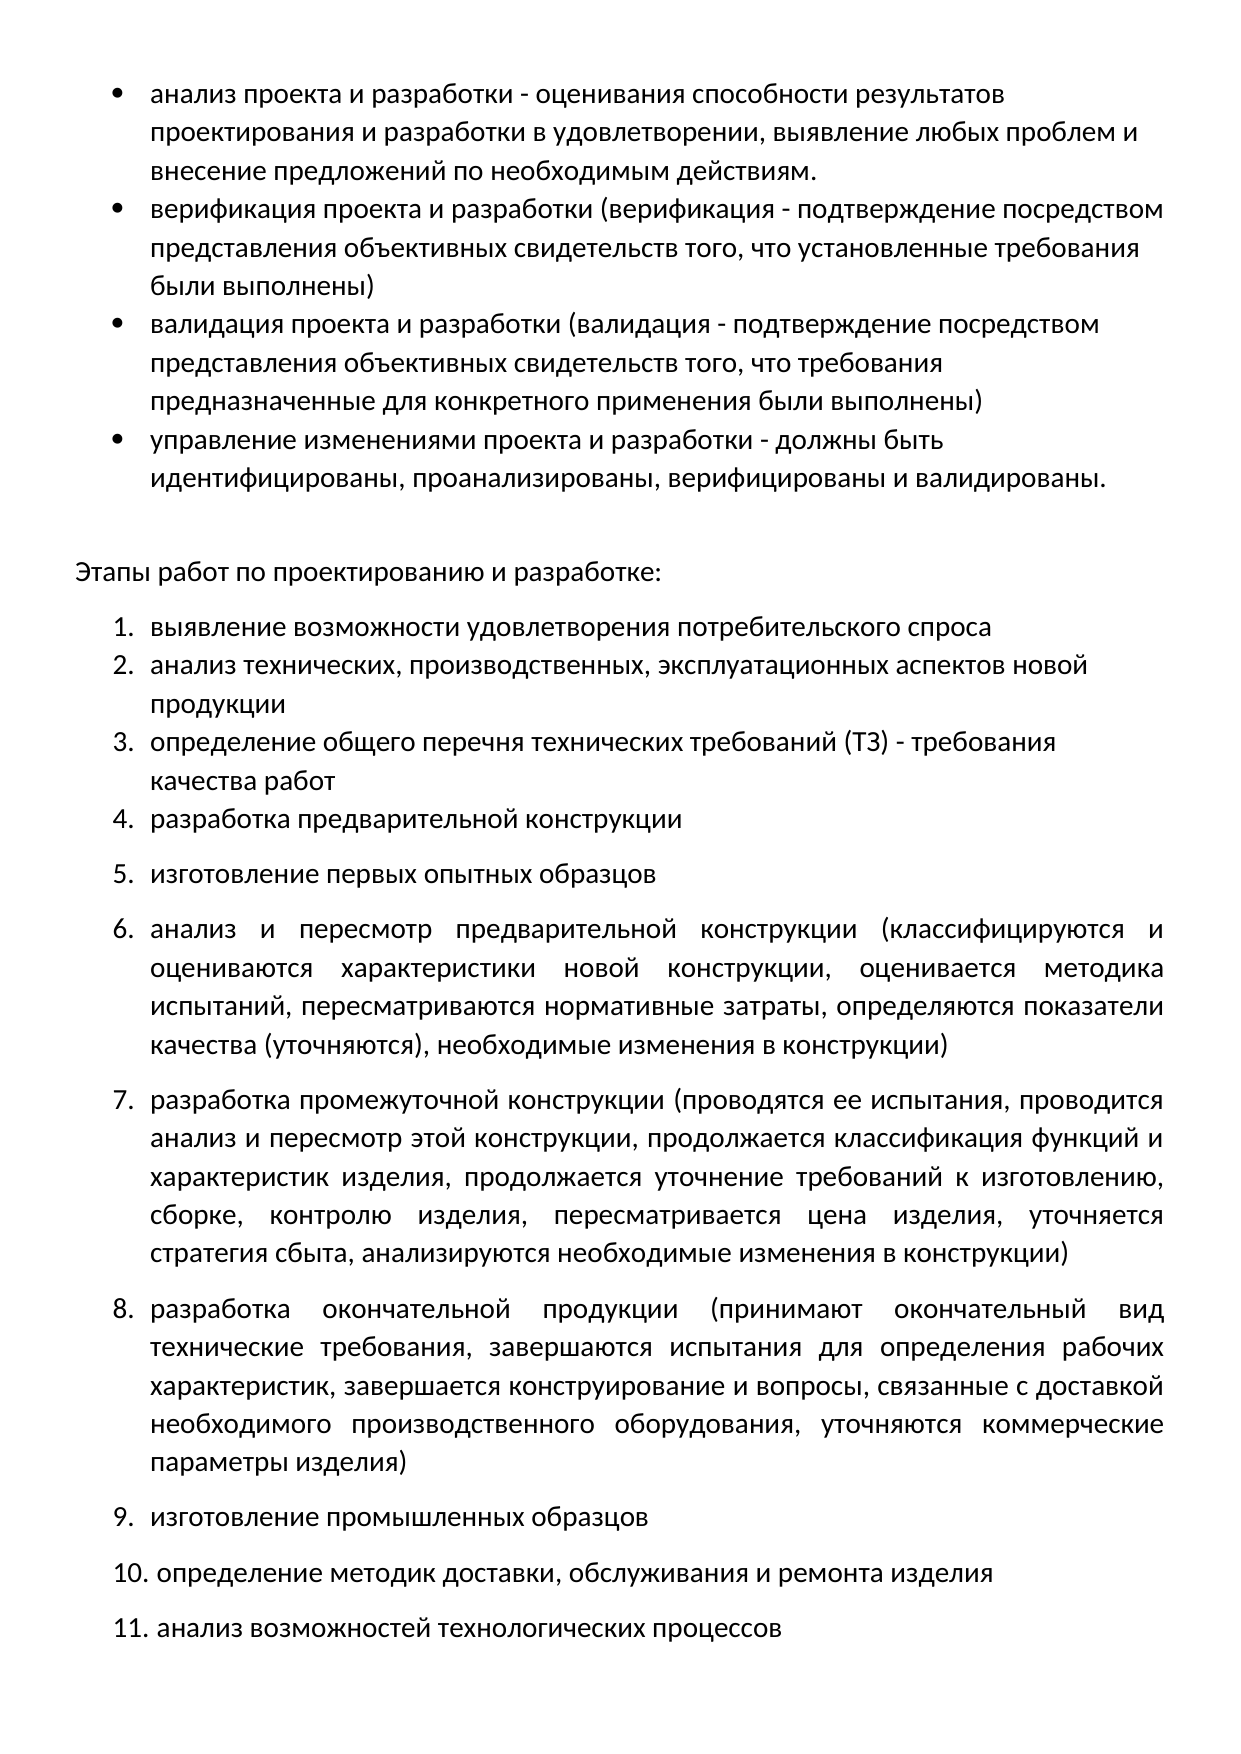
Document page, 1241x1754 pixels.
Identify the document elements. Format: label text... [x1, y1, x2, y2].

list анализ и пересмотр предварительной конструкции (классифицируются и оцениваются характеристики новой конструкции, оценивается методика испытаний, пересматриваются нормативные затраты, определяются показатели качества (уточняются), необходимые изменения в конструкции) [112, 910, 1165, 1061]
list определение общего перечня технических требований (ТЗ) - требования качества работ [112, 723, 1165, 797]
list верификация проекта и разработки (верификация - подтверждение посредством представления объективных свидетельств того, что установленные требования были выполнены) [112, 190, 1165, 303]
list анализ проекта и разработки - оценивания способности результатов проектирования и разработки в удовлетворении, выявление любых проблем и внесение предложений по необходимым действиям. [112, 75, 1165, 187]
list разработка предварительной конструкции [112, 800, 1165, 836]
list изготовление первых опытных образцов [112, 855, 1165, 891]
list анализ технических, производственных, эксплуатационных аспектов новой продукции [112, 646, 1165, 721]
list разработка окончательной продукции (принимают окончательный вид технические требования, завершаются испытания для определения рабочих характеристик, завершается конструирование и вопросы, связанные с доставкой необходимого производственного оборудования, уточняются коммерческие параметры изделия) [112, 1290, 1165, 1479]
list управление изменениями проекта и разработки - должны быть идентифицированы, проанализированы, верифицированы и валидированы. [112, 421, 1165, 495]
list выявление возможности удовлетворения потребительского спроса [112, 608, 1165, 644]
list валидация проекта и разработки (валидация - подтверждение посредством представления объективных свидетельств того, что требования предназначенные для конкретного применения были выполнены) [112, 306, 1165, 418]
list анализ возможностей технологических процессов [112, 1609, 1165, 1644]
list определение методик доставки, обслуживания и ремонта изделия [112, 1554, 1165, 1589]
list разработка промежуточной конструкции (проводятся ее испытания, проводится анализ и пересмотр этой конструкции, продолжается классификация функций и характеристик изделия, продолжается уточнение требований к изготовлению, сборке, контролю изделия, пересматривается цена изделия, уточняется стратегия сбыта, анализируются необходимые изменения в конструкции) [112, 1081, 1165, 1270]
text Этапы работ по проектированию и разработке: [75, 514, 1165, 588]
list изготовление промышленных образцов [112, 1498, 1165, 1534]
